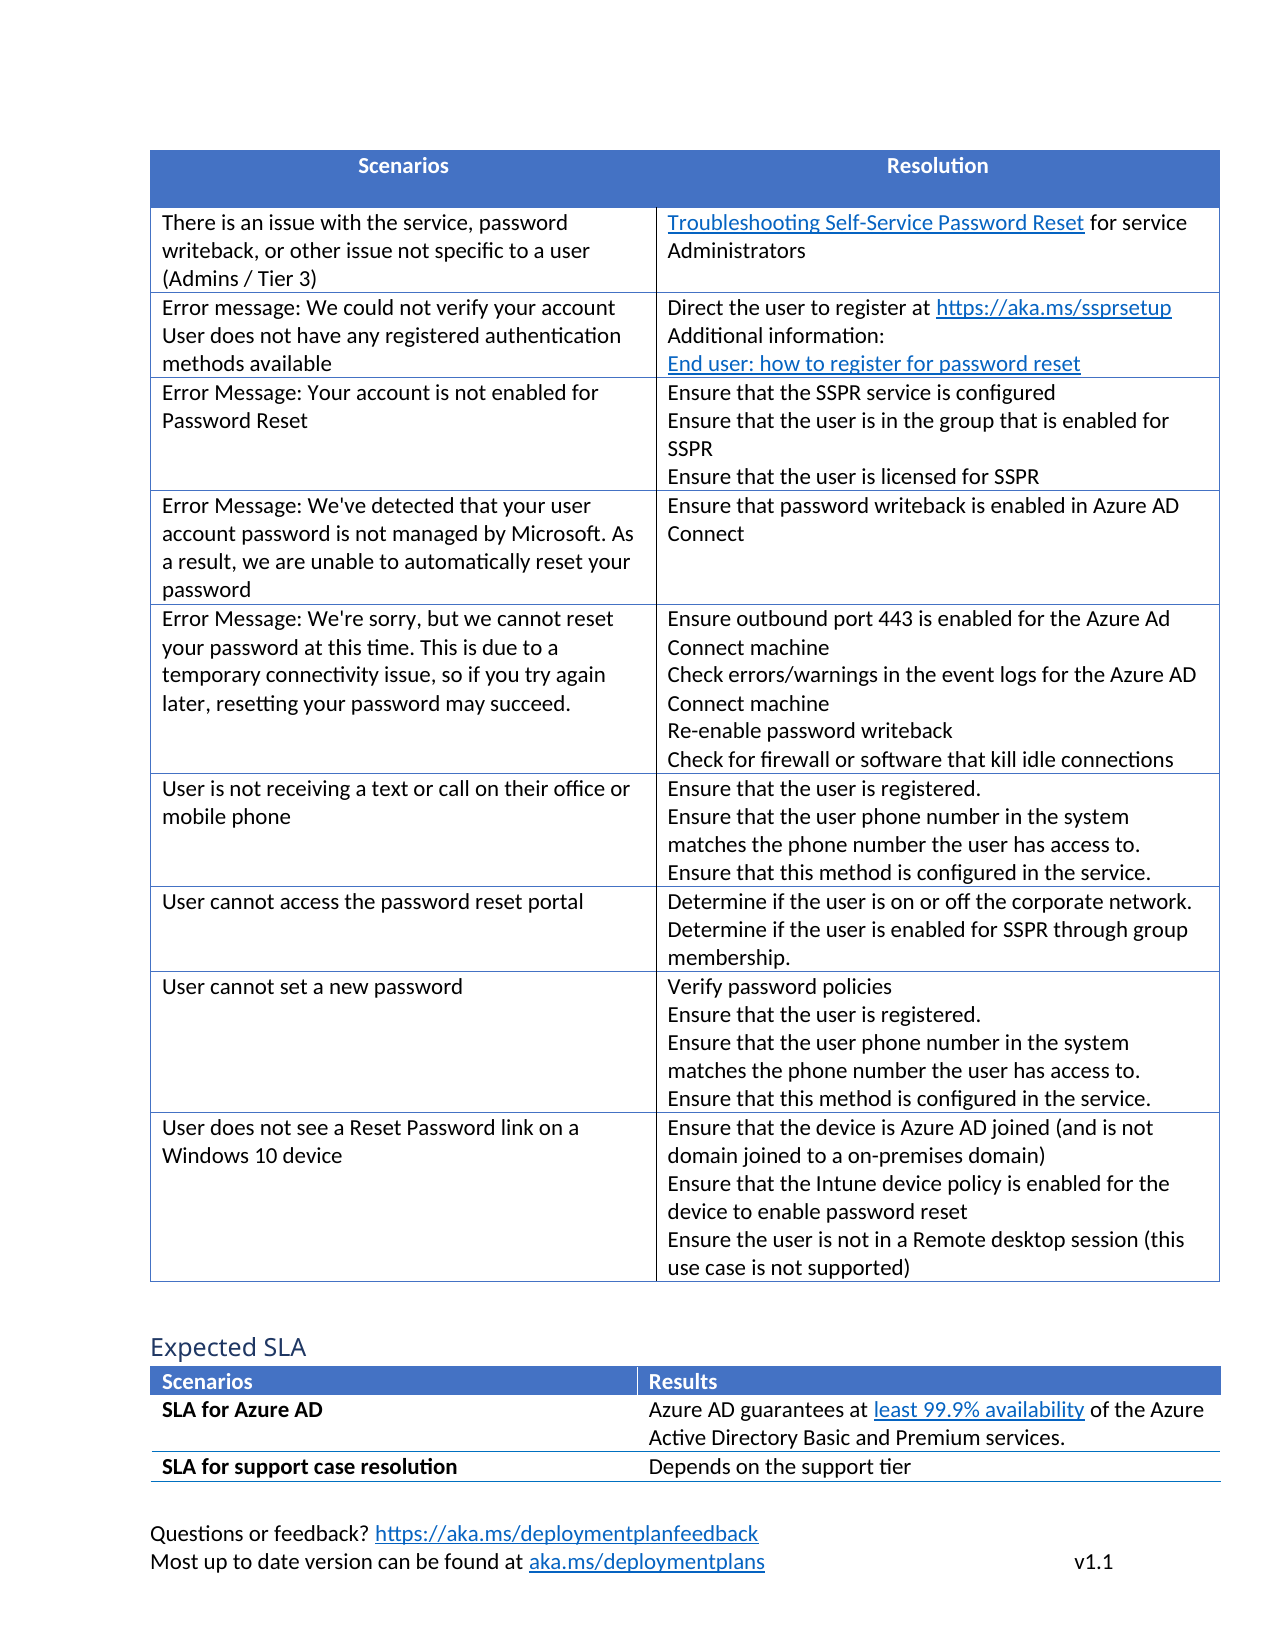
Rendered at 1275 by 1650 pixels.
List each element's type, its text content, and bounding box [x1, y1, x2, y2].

table_cell Determine if the user is on or off the corporate network. Determine if the user is enabled for SSPR through group membership. [657, 887, 1219, 971]
table_cell User cannot access the password reset portal [151, 887, 656, 971]
subtitle Expected SLA [150, 1329, 1125, 1363]
table_cell There is an issue with the service, password writeback, or other issue not specific to a user (Admins / Tier 3) [151, 208, 656, 292]
table_cell Error Message: We're sorry, but we cannot reset your password at this time. This is due to a temporary connectivity issue, so if you try again later, resetting your password may succeed. [151, 605, 656, 773]
table_cell Ensure that the SSPR service is configured Ensure that the user is in the group that is enabled for SSPR Ensure that the user is licensed for SSPR [657, 378, 1219, 490]
table_cell Ensure outbound port 443 is enabled for the Azure Ad Connect machine Check errors/warnings in the event logs for the Azure AD Connect machine Re-enable password writeback Check for firewall or software that kill idle connections [657, 605, 1219, 773]
table_cell Error Message: Your account is not enabled for Password Reset [151, 378, 656, 490]
table_cell Verify password policies Ensure that the user is registered. Ensure that the user phone number in the system matches the phone number the user has access to. Ensure that this method is configured in the service. [657, 972, 1219, 1112]
table_cell Error message: We could not verify your account User does not have any registered authentication methods available [151, 293, 656, 377]
table_cell User does not see a Reset Password link on a Windows 10 device [151, 1113, 656, 1281]
table_cell Error Message: We've detected that your user account password is not managed by Microsoft. As a result, we are unable to automatically reset your password [151, 491, 656, 603]
table_header Results [638, 1367, 1220, 1395]
table_header Resolution [656, 151, 1219, 207]
table_cell Depends on the support tier [638, 1451, 1221, 1481]
table_cell Troubleshooting Self-Service Password Reset for service Administrators [657, 208, 1219, 292]
table_cell User is not receiving a text or call on their office or mobile phone [151, 774, 656, 886]
table_cell User cannot set a new password [151, 972, 656, 1112]
table_cell Direct the user to register at https://aka.ms/ssprsetup Additional information: End user: how to register for password reset [657, 293, 1219, 377]
table_cell SLA for support case resolution [151, 1452, 637, 1481]
table_cell Azure AD guarantees at least 99.9% availability of the Azure Active Directory Basic and Premium services. [638, 1395, 1221, 1451]
table_header Scenarios [151, 1367, 637, 1395]
table_cell SLA for Azure AD [151, 1395, 637, 1451]
table_cell Ensure that the device is Azure AD joined (and is not domain joined to a on-premises domain) Ensure that the Intune device policy is enabled for the device to enable password reset Ensure the user is not in a Remote desktop session (this use case is not supported) [657, 1113, 1219, 1281]
table_header Scenarios [151, 151, 656, 207]
table_cell Ensure that the user is registered. Ensure that the user phone number in the system matches the phone number the user has access to. Ensure that this method is configured in the service. [657, 774, 1219, 886]
table_cell Ensure that password writeback is enabled in Azure AD Connect [657, 491, 1219, 603]
